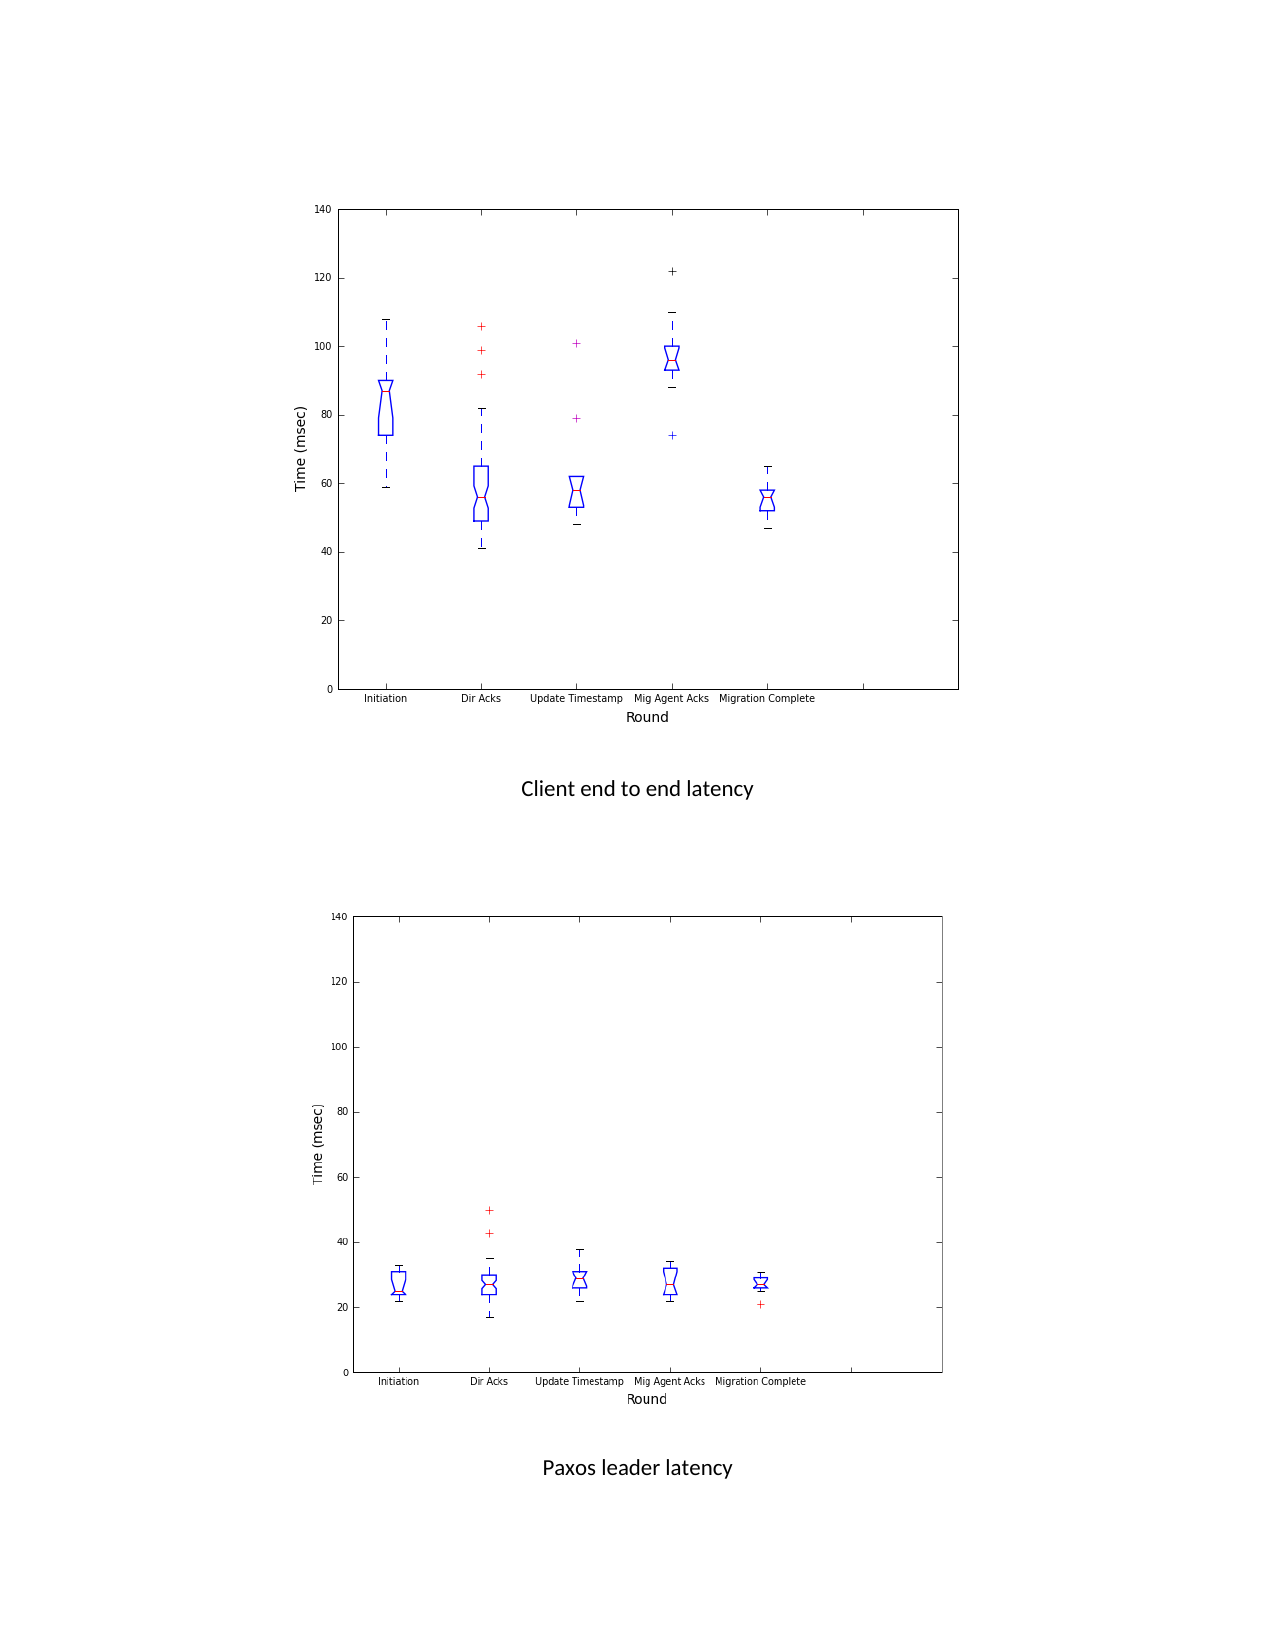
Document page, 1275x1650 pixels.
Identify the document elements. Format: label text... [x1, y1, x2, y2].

text Client end to end latency [150, 774, 1125, 834]
text Paxos leader latency [150, 1453, 1125, 1481]
picture [238, 150, 1037, 749]
picture [258, 859, 1017, 1429]
